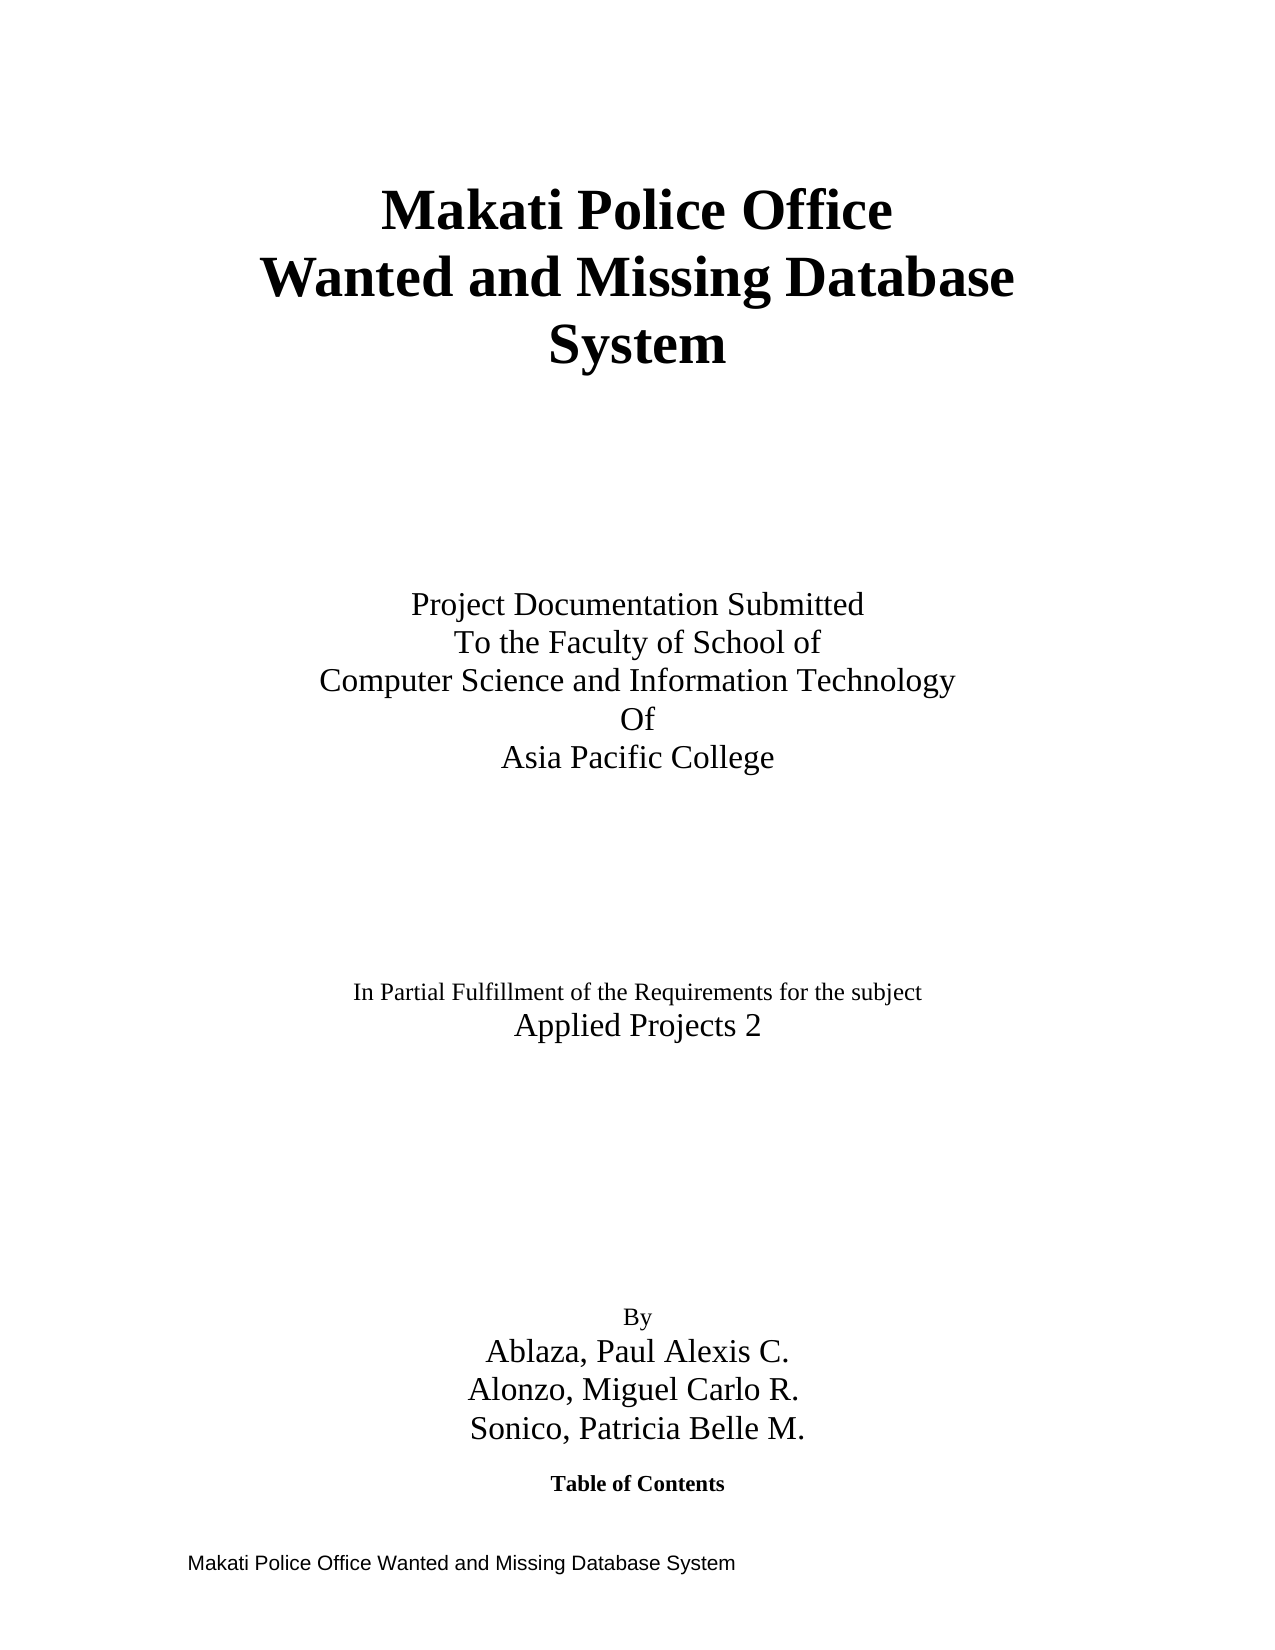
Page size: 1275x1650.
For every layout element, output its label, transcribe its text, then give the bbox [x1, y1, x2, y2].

text To the Faculty of School of [187, 622, 1087, 660]
text Alonzo, Miguel Carlo R. Sonico, Patricia Belle M. [187, 1369, 1087, 1470]
text Asia Pacific College [187, 737, 1087, 775]
text Computer Science and Information Technology [187, 660, 1087, 699]
text Table of Contents [187, 1470, 1087, 1497]
text Project Documentation Submitted [187, 584, 1087, 622]
text In Partial Fulfillment of the Requirements for the subject [187, 977, 1087, 1005]
text Ablaza, Paul Alexis C. [187, 1331, 1087, 1369]
text Of [187, 699, 1087, 737]
subtitle Makati Police Office Wanted and Missing Database System [187, 175, 1087, 376]
text By [187, 1302, 1087, 1331]
text Applied Projects 2 [187, 1005, 1087, 1044]
